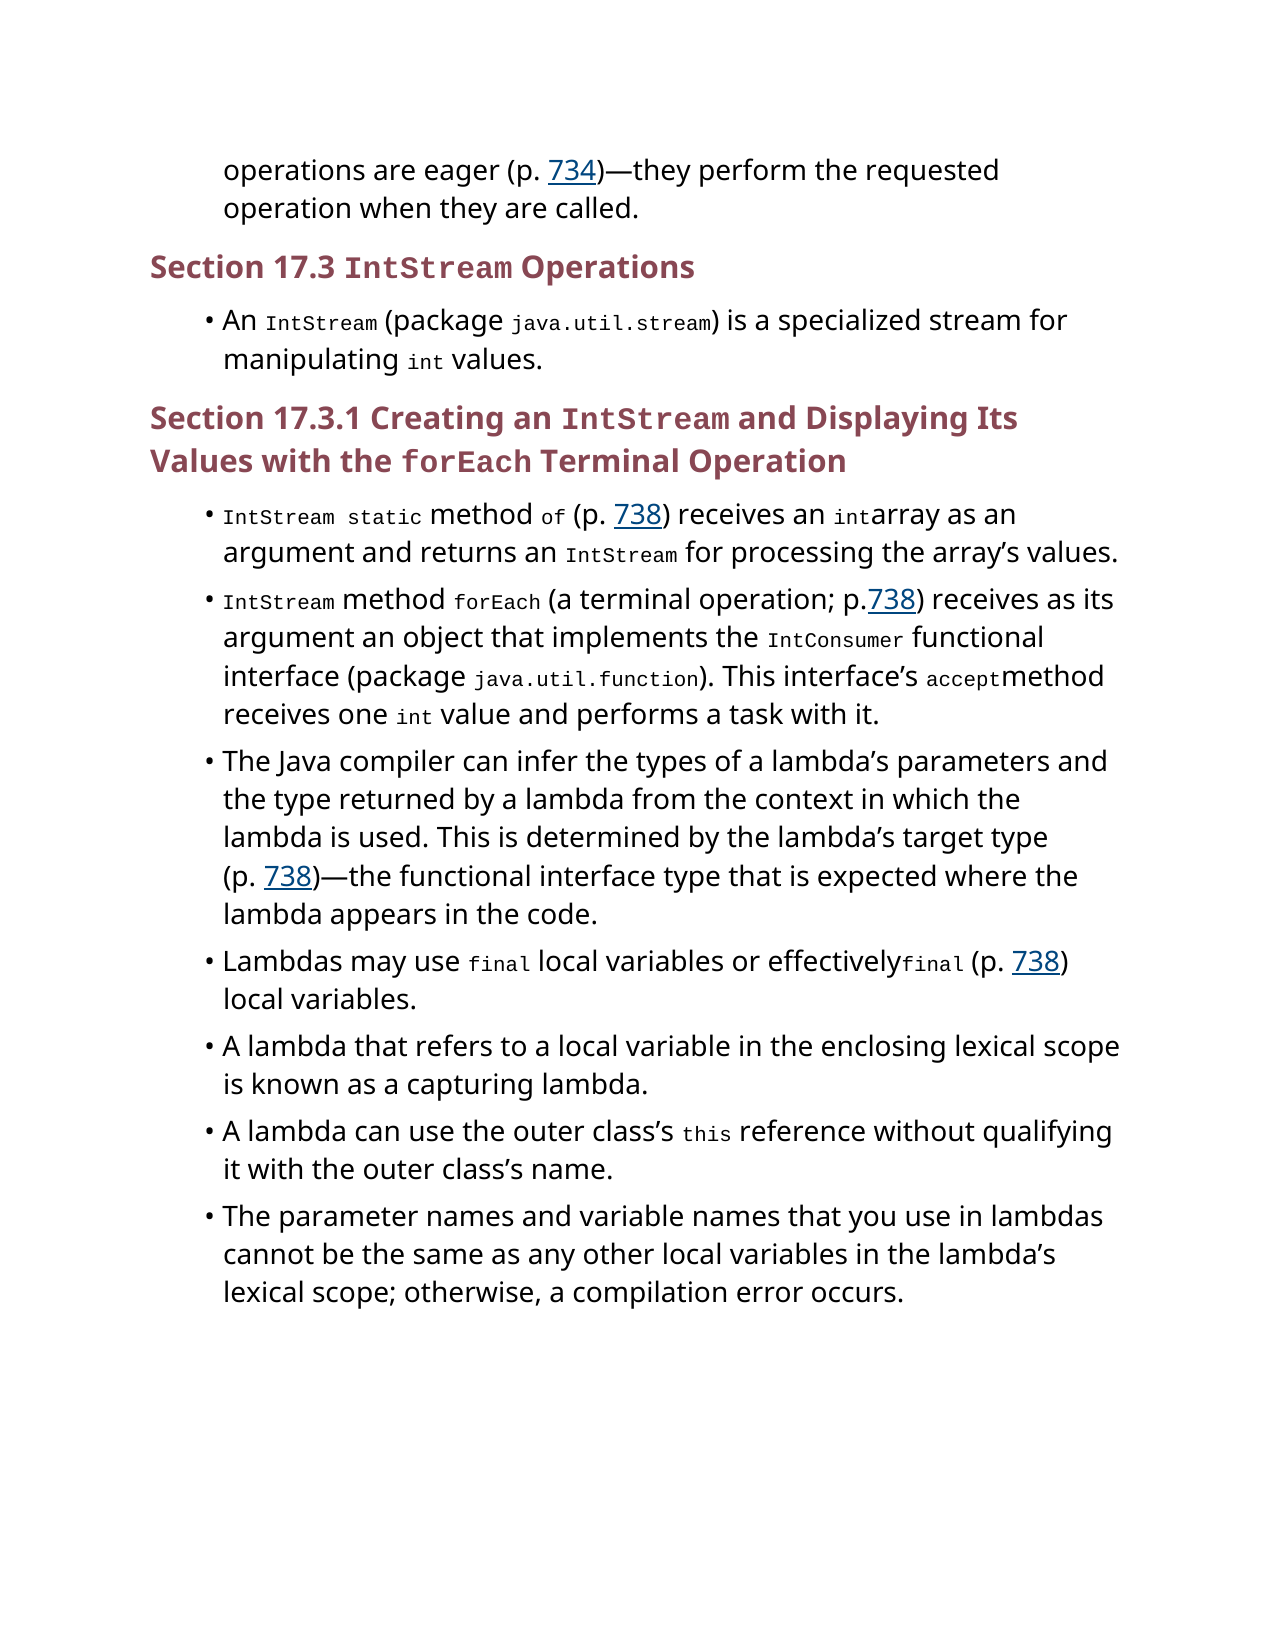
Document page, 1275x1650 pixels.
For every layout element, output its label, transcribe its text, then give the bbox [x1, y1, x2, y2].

text • An IntStream (package java.util.stream) is a specialized stream for manipulating int values. [204, 301, 1125, 377]
text • Lambdas may use final local variables or effectivelyfinal (p. 738) local variables. [204, 941, 1125, 1018]
text • A lambda can use the outer class’s this reference without qualifying it with the outer class’s name. [204, 1111, 1125, 1188]
text • IntStream static method of (p. 738) receives an intarray as an argument and returns an IntStream for processing the array’s values. [204, 494, 1125, 571]
subtitle Section 17.3 IntStream Operations [150, 245, 1125, 288]
subtitle Section 17.3.1 Creating an IntStream and Displaying Its Values with the forEach Terminal Operation [150, 396, 1125, 482]
text • The Java compiler can infer the types of a lambda’s parameters and the type returned by a lambda from the context in which the lambda is used. This is determined by the lambda’s target type (p. 738)—the functional interface type that is expected where the lambda appears in the code. [204, 741, 1125, 933]
text • IntStream method forEach (a terminal operation; p.738) receives as its argument an object that implements the IntConsumer functional interface (package java.util.function). This interface’s acceptmethod receives one int value and performs a task with it. [204, 579, 1125, 733]
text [204, 150, 1125, 227]
text • The parameter names and variable names that you use in lambdas cannot be the same as any other local variables in the lambda’s lexical scope; otherwise, a compilation error occurs. [204, 1196, 1125, 1311]
text • A lambda that refers to a local variable in the enclosing lexical scope is known as a capturing lambda. [204, 1026, 1125, 1103]
